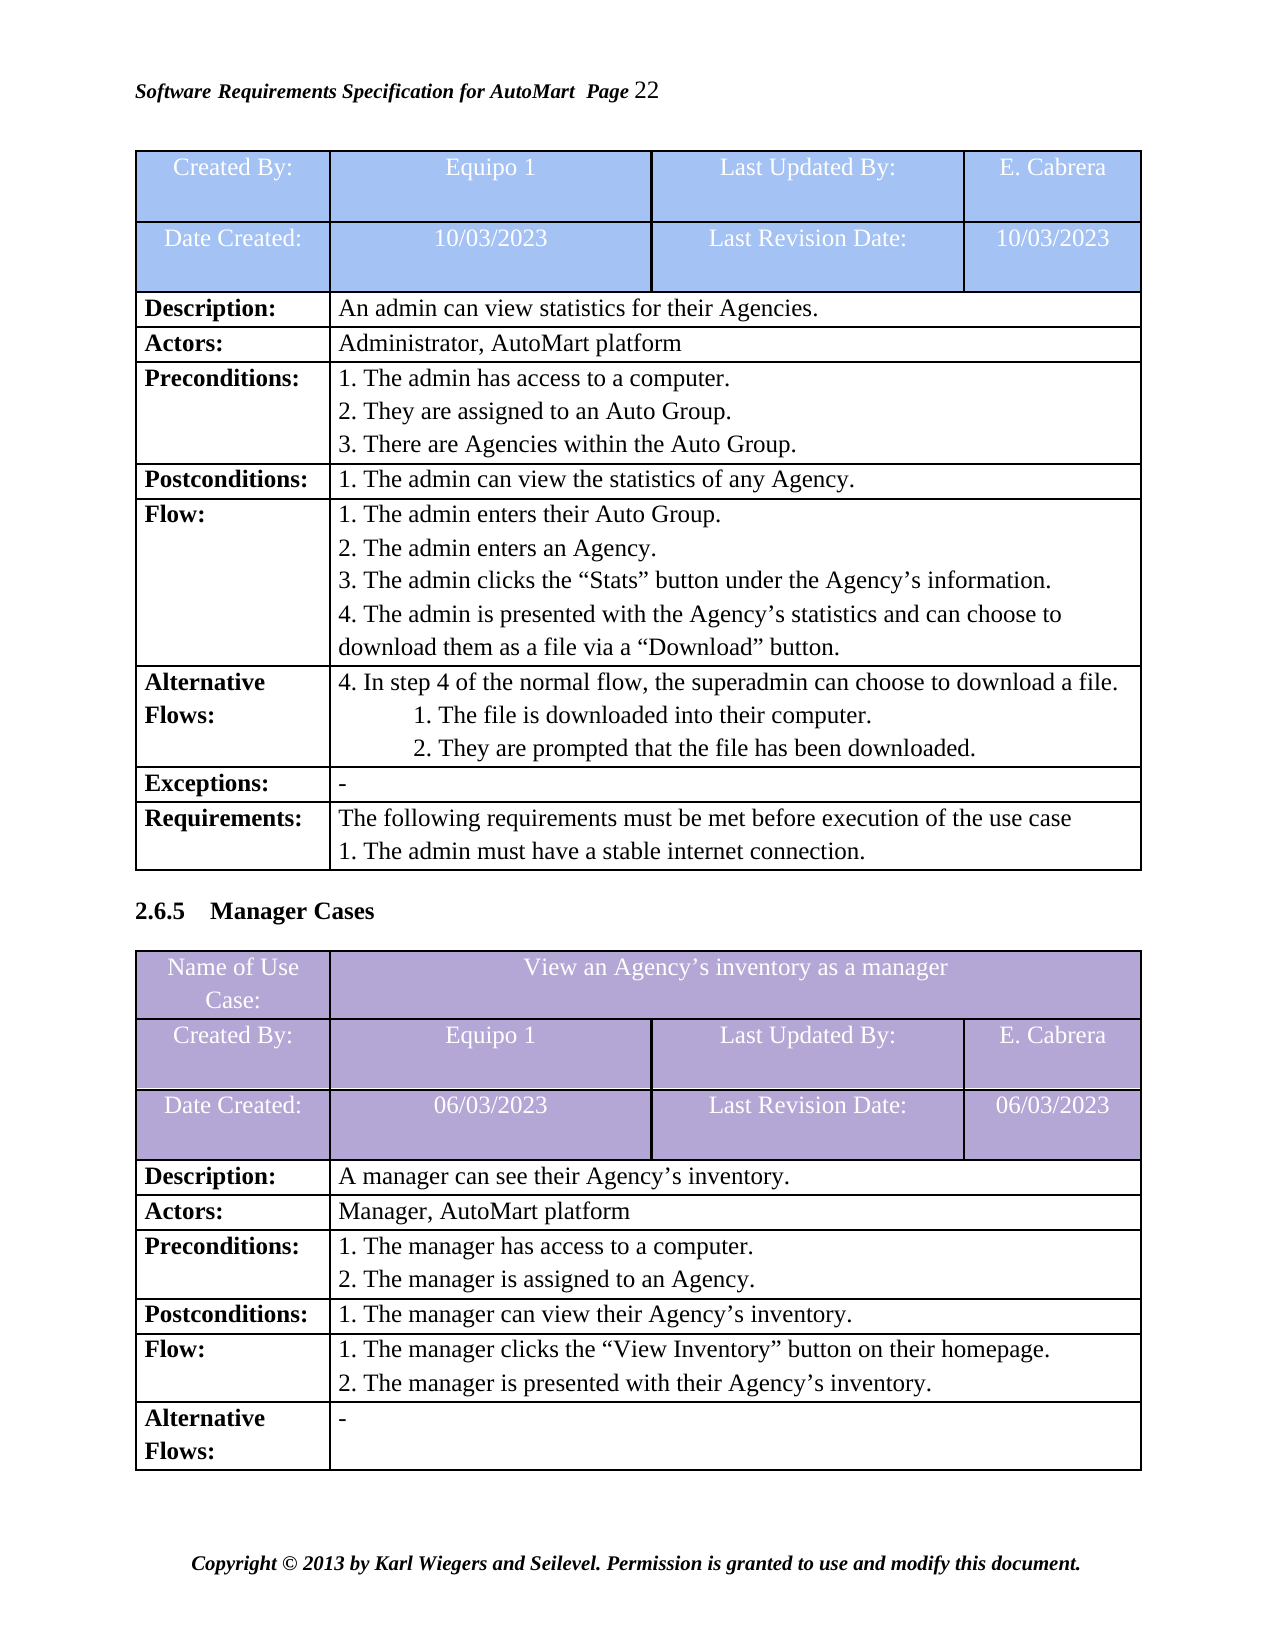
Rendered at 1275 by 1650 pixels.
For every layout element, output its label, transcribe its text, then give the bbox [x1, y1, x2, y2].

table_cell 06/03/2023 [331, 1091, 650, 1159]
table_cell Equipo 1 [331, 1020, 650, 1088]
table_cell The following requirements must be met before execution of the use case 1. The admin must have a stable internet connection. [331, 803, 1140, 869]
table_cell E. Cabrera [965, 1020, 1140, 1088]
table_cell - [331, 768, 1140, 801]
table_cell Date Created: [137, 223, 329, 291]
table_cell Alternative Flows: [137, 1403, 329, 1469]
table_cell An admin can view statistics for their Agencies. [331, 293, 1140, 326]
table_cell 1. The manager can view their Agency’s inventory. [331, 1300, 1140, 1332]
table_cell E. Cabrera [965, 152, 1140, 221]
table_cell 06/03/2023 [965, 1091, 1140, 1159]
table_cell 1. The admin enters their Auto Group. 2. The admin enters an Agency. 3. The admin clicks the “Stats” button under the Agency’s information. 4. The admin is presented with the Agency’s statistics and can choose to download them as a file via a “Download” button. [331, 500, 1140, 665]
table_cell 1. The admin has access to a computer. 2. They are assigned to an Auto Group. 3. There are Agencies within the Auto Group. [331, 363, 1140, 462]
subtitle Manager Cases [135, 896, 1140, 925]
table_cell Manager, AutoMart platform [331, 1196, 1140, 1229]
table_cell Postconditions: [137, 465, 329, 497]
table_cell Preconditions: [137, 363, 329, 462]
table_cell Flow: [137, 500, 329, 665]
table_header View an Agency’s inventory as a manager [331, 952, 1140, 1018]
table_cell Created By: [137, 152, 329, 221]
table_cell Date Created: [137, 1091, 329, 1159]
table_cell Last Updated By: [653, 1020, 963, 1088]
table_cell Last Revision Date: [653, 1091, 963, 1159]
table_cell Preconditions: [137, 1231, 329, 1297]
table_cell A manager can see their Agency’s inventory. [331, 1161, 1140, 1194]
table_cell 1. The manager has access to a computer. 2. The manager is assigned to an Agency. [331, 1231, 1140, 1297]
table_cell Alternative Flows: [137, 667, 329, 766]
table_cell Administrator, AutoMart platform [331, 328, 1140, 361]
table_cell Postconditions: [137, 1300, 329, 1332]
table_cell Requirements: [137, 803, 329, 869]
table_cell Actors: [137, 1196, 329, 1229]
table_cell 10/03/2023 [965, 223, 1140, 291]
table_cell Description: [137, 1161, 329, 1194]
table_cell Exceptions: [137, 768, 329, 801]
table_cell Created By: [137, 1020, 329, 1088]
table_cell Flow: [137, 1335, 329, 1401]
table_cell Equipo 1 [331, 152, 650, 221]
table_cell 1. The admin can view the statistics of any Agency. [331, 465, 1140, 497]
table_cell 1. The manager clicks the “View Inventory” button on their homepage. 2. The manager is presented with their Agency’s inventory. [331, 1335, 1140, 1401]
table_cell 10/03/2023 [331, 223, 650, 291]
table_cell 4. In step 4 of the normal flow, the superadmin can choose to download a file. 1. The file is downloaded into their computer. 2. They are prompted that the file has been downloaded. [331, 667, 1140, 766]
table_cell Actors: [137, 328, 329, 361]
table_cell Description: [137, 293, 329, 326]
table_cell - [331, 1403, 1140, 1469]
table_cell Last Revision Date: [653, 223, 963, 291]
table_header Name of Use Case: [137, 952, 329, 1018]
table_cell Last Updated By: [653, 152, 963, 221]
